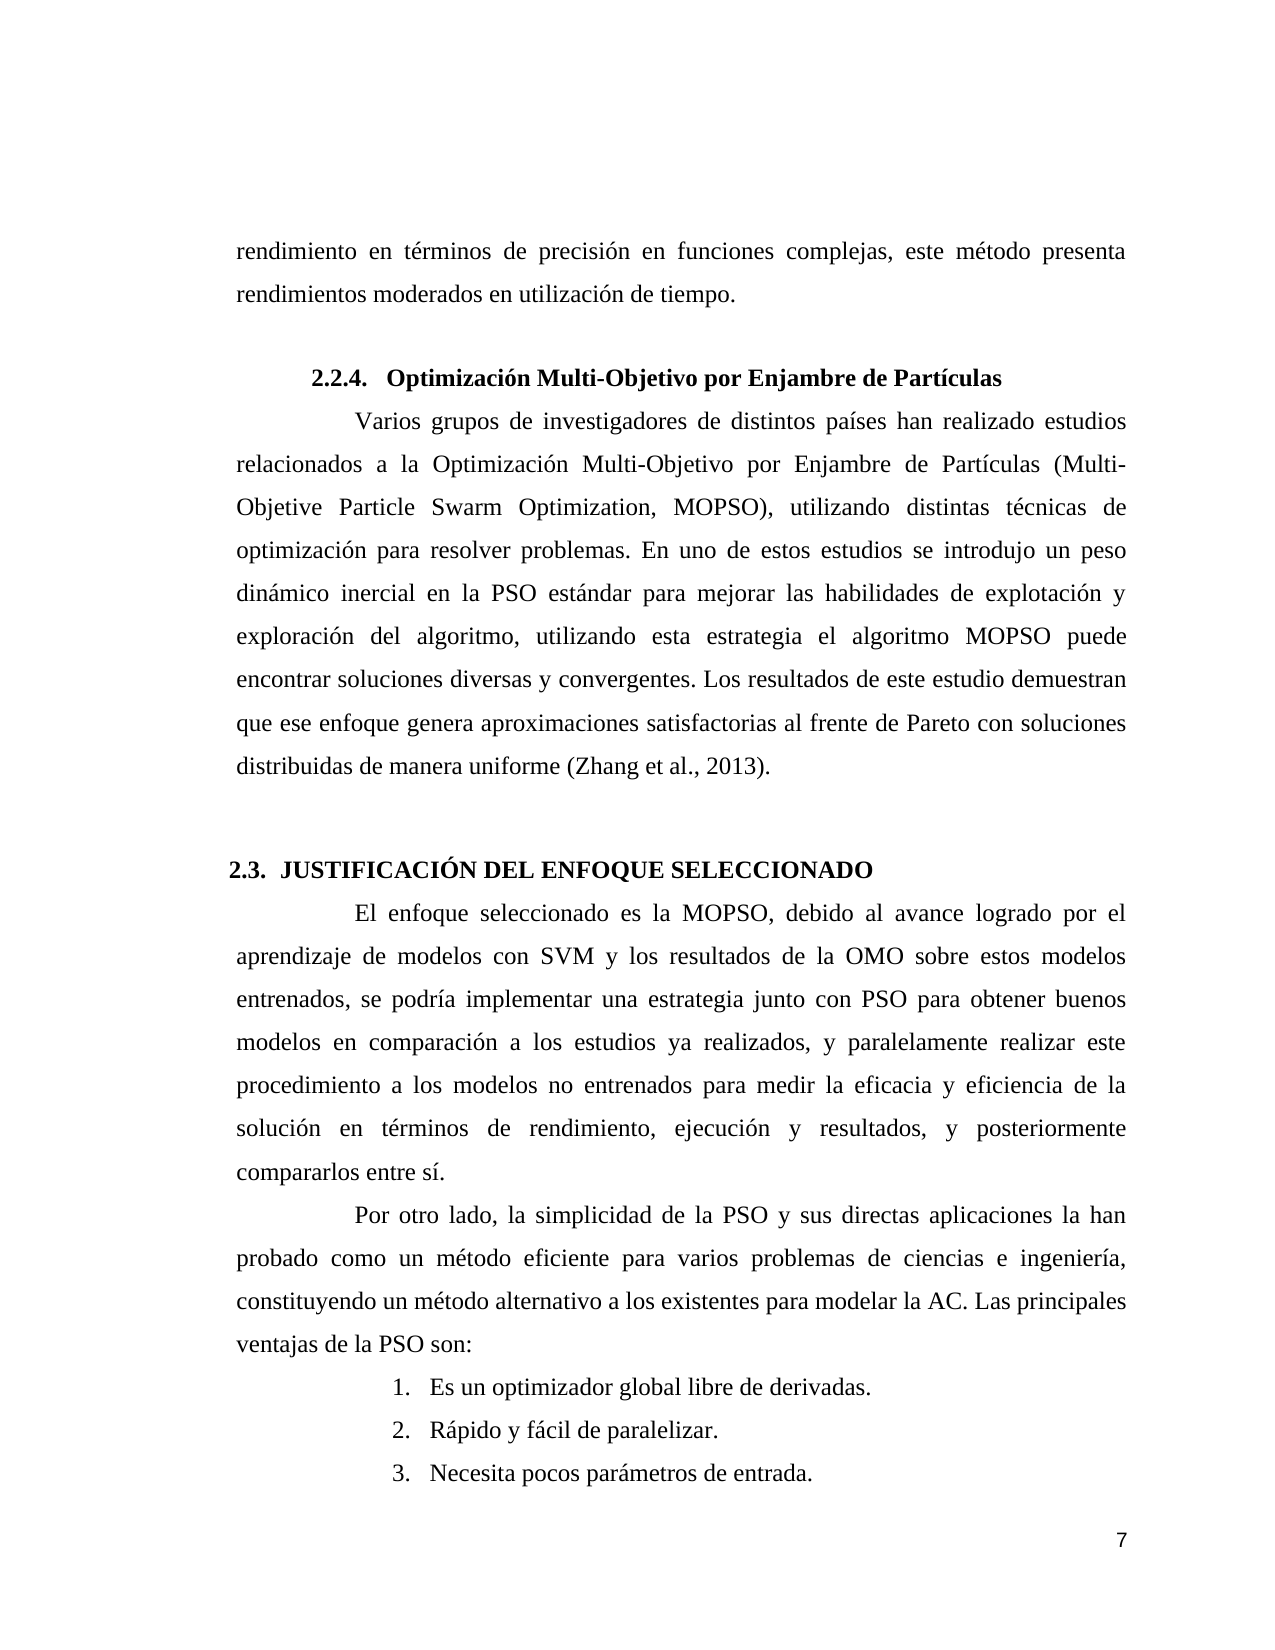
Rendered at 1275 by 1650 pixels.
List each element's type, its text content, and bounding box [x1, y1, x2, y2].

text Varios grupos de investigadores de distintos países han realizado estudios relacionados a la Optimización Multi-Objetivo por Enjambre de Partículas (Multi-Objetive Particle Swarm Optimization, MOPSO), utilizando distintas técnicas de optimización para resolver problemas. En uno de estos estudios se introdujo un peso dinámico inercial en la PSO estándar para mejorar las habilidades de explotación y exploración del algoritmo, utilizando esta estrategia el algoritmo MOPSO puede encontrar soluciones diversas y convergentes. Los resultados de este estudio demuestran que ese enfoque genera aproximaciones satisfactorias al frente de Pareto con soluciones distribuidas de manera uniforme (Zhang et al., 2013). [236, 406, 1127, 779]
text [236, 236, 1127, 308]
list Es un optimizador global libre de derivadas. [392, 1372, 1127, 1401]
list Necesita pocos parámetros de entrada. [392, 1458, 1127, 1487]
subtitle Optimización Multi-Objetivo por Enjambre de Partículas [311, 363, 1127, 391]
subtitle JUSTIFICACIÓN DEL ENFOQUE SELECCIONADO [229, 855, 1127, 883]
list Rápido y fácil de paralelizar. [392, 1415, 1127, 1444]
text El enfoque seleccionado es la MOPSO, debido al avance logrado por el aprendizaje de modelos con SVM y los resultados de la OMO sobre estos modelos entrenados, se podría implementar una estrategia junto con PSO para obtener buenos modelos en comparación a los estudios ya realizados, y paralelamente realizar este procedimiento a los modelos no entrenados para medir la eficacia y eficiencia de la solución en términos de rendimiento, ejecución y resultados, y posteriormente compararlos entre sí. [236, 898, 1127, 1185]
text Por otro lado, la simplicidad de la PSO y sus directas aplicaciones la han probado como un método eficiente para varios problemas de ciencias e ingeniería, constituyendo un método alternativo a los existentes para modelar la AC. Las principales ventajas de la PSO son: [236, 1200, 1127, 1358]
